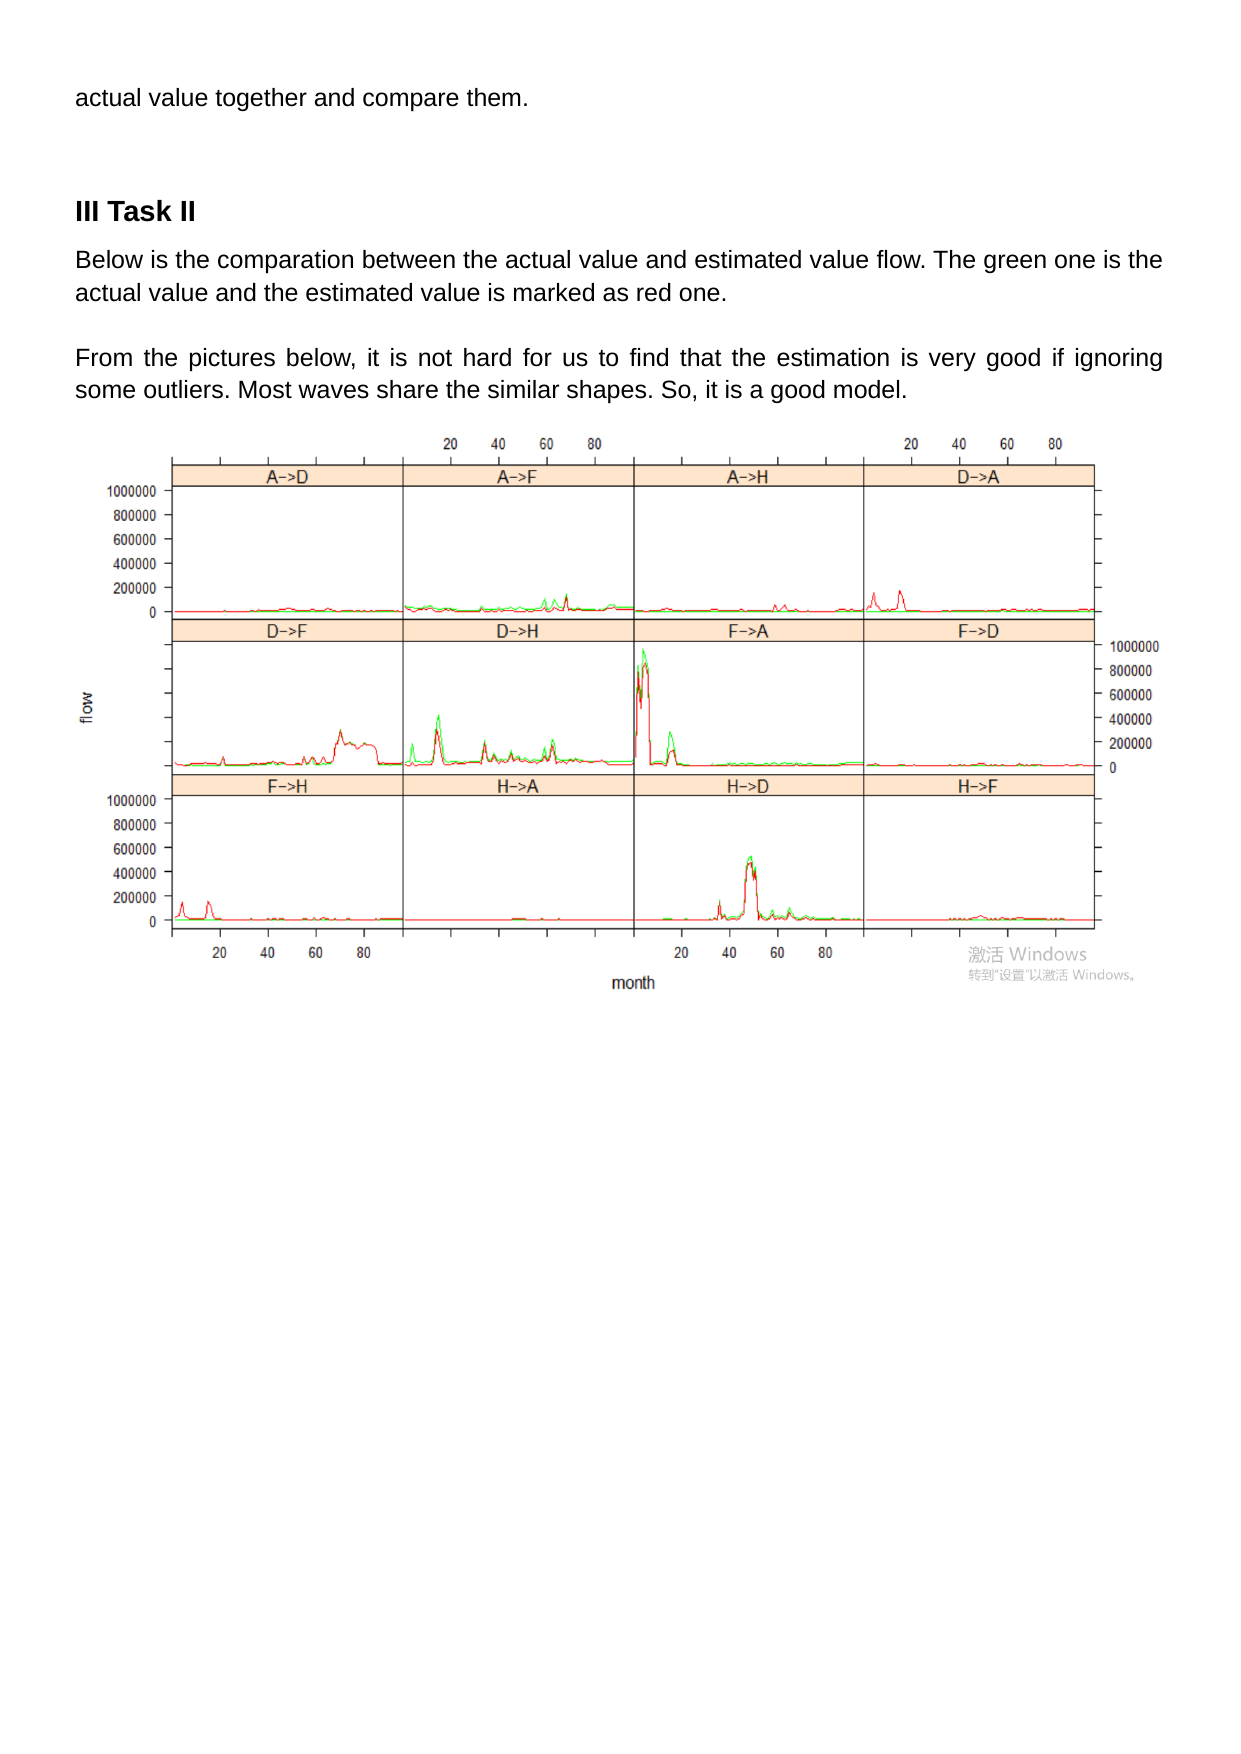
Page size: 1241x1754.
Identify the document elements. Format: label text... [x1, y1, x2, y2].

text Below is the comparation between the actual value and estimated value flow. The green one is the actual value and the estimated value is marked as red one. [75, 243, 1165, 308]
text III Task II [75, 178, 1165, 243]
text From the pictures below, it is not hard for us to find that the estimation is very good if ignoring some outliers. Most waves share the similar shapes. So, it is a good model. [75, 341, 1165, 405]
picture [75, 405, 1166, 1002]
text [75, 81, 1165, 113]
